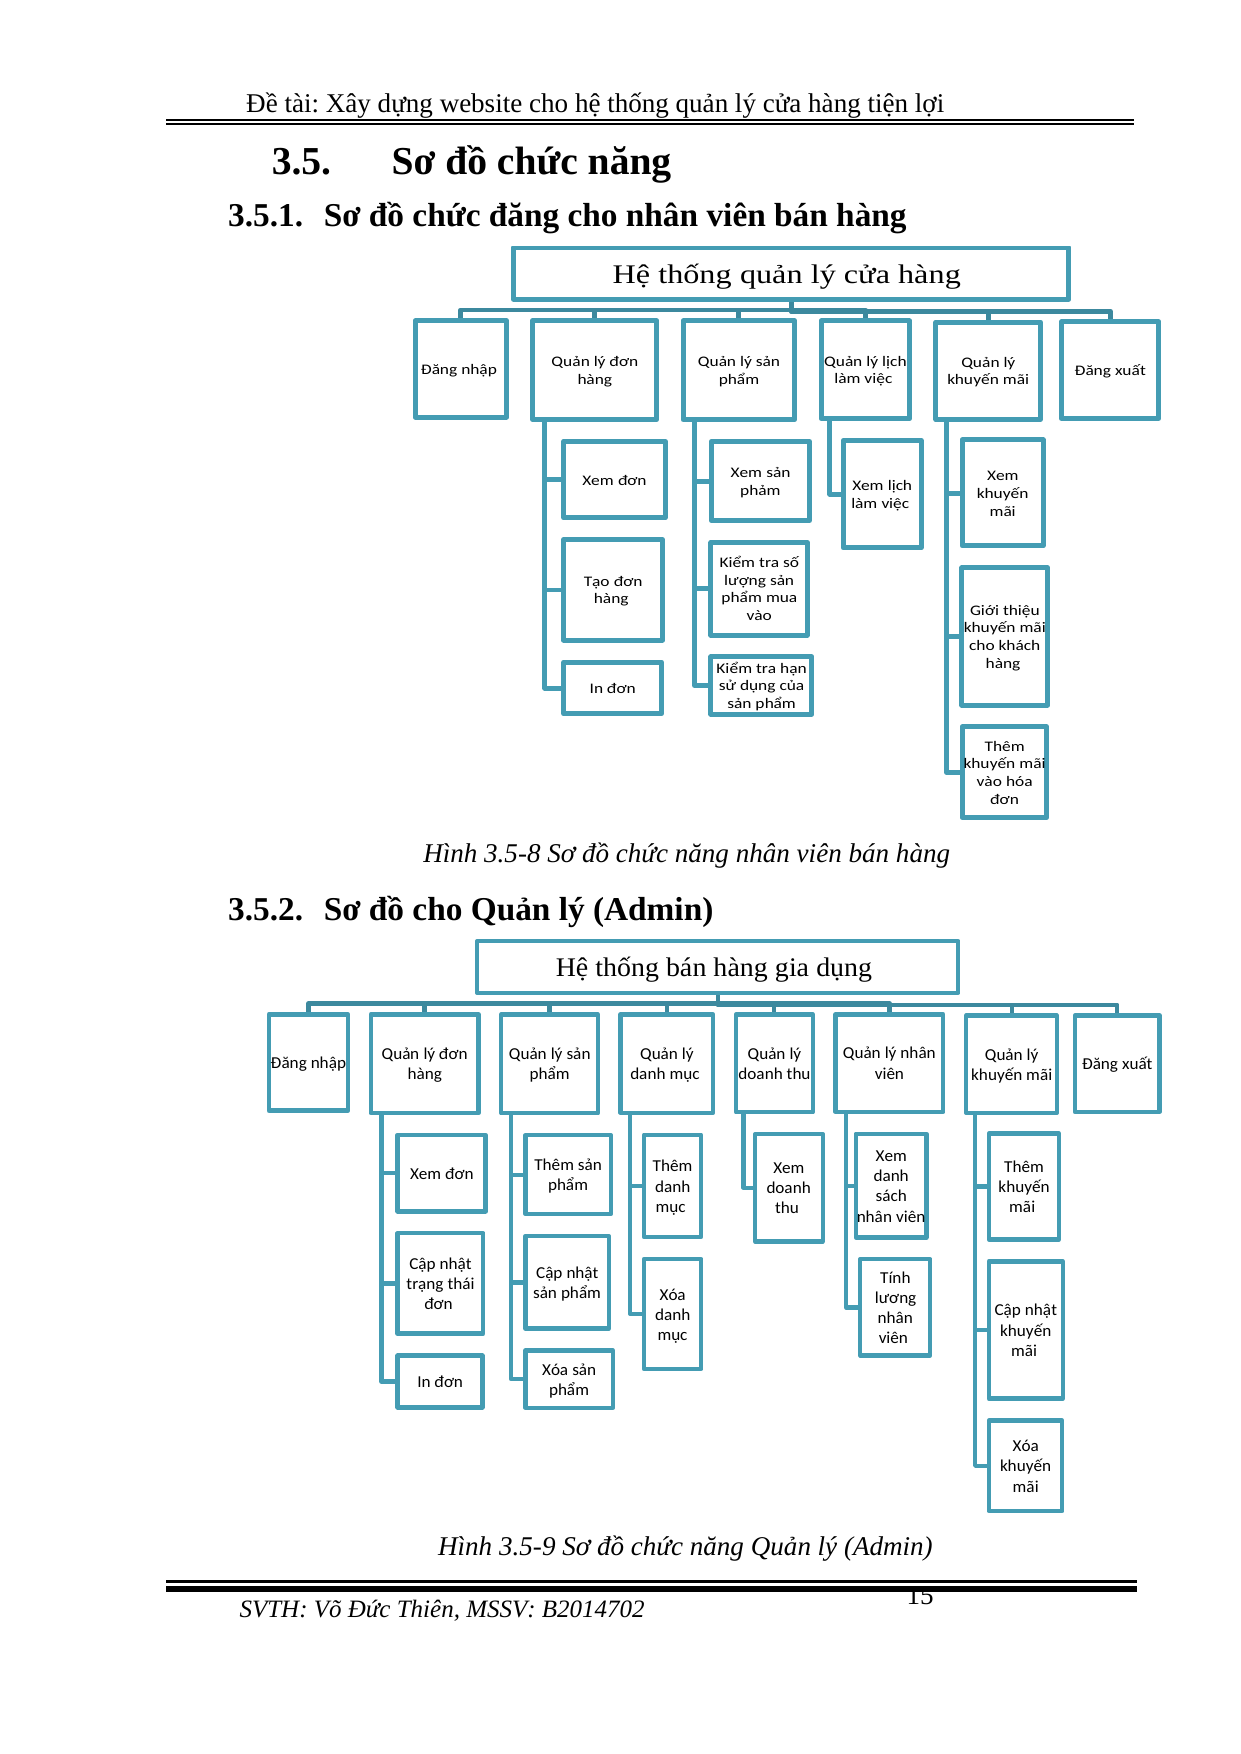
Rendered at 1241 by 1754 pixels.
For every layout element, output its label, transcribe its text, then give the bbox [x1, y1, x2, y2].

subtitle Sơ đồ cho Quản lý (Admin) [166, 889, 1134, 927]
subtitle Sơ đồ chức đăng cho nhân viên bán hàng [166, 195, 1134, 234]
subtitle Sơ đồ chức năng [272, 137, 1134, 183]
